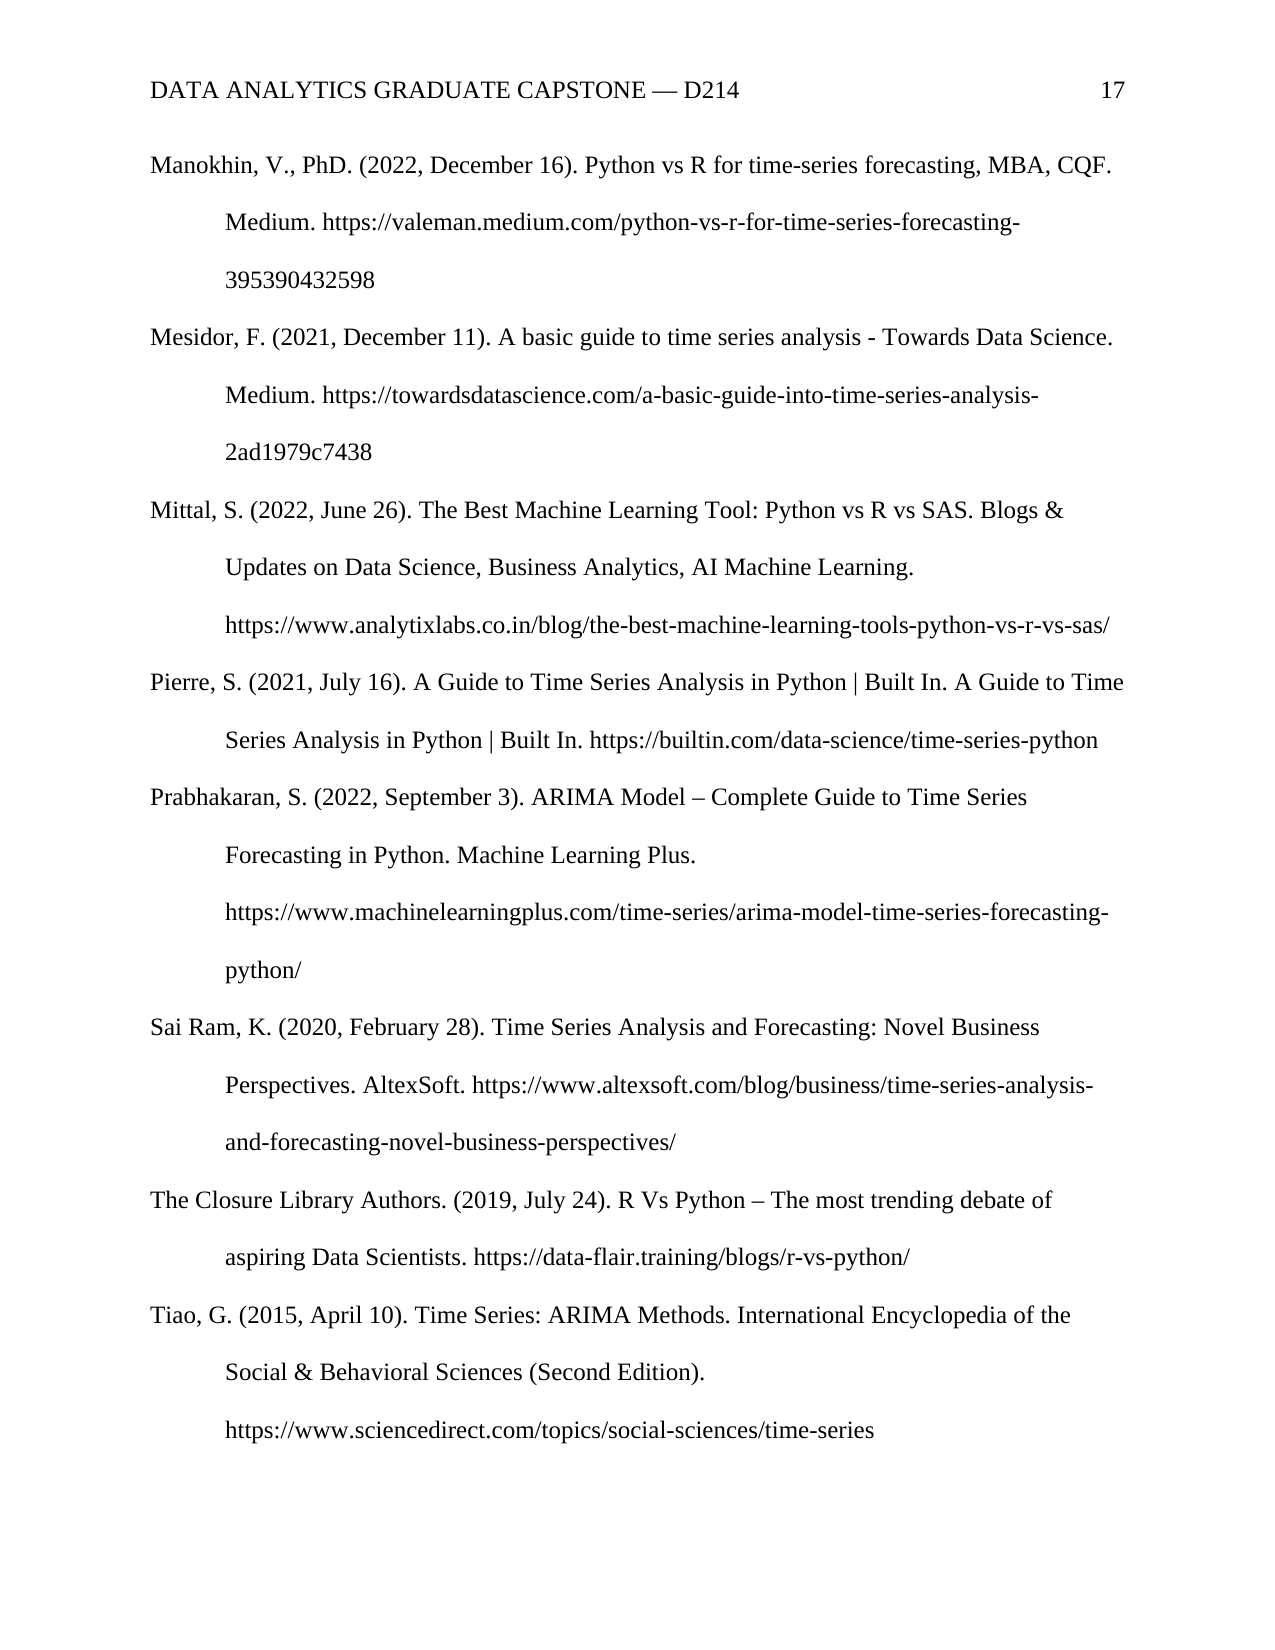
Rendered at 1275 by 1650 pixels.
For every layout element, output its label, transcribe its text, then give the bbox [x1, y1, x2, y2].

text The Closure Library Authors. (2019, July 24). R Vs Python – The most trending debate of aspiring Data Scientists. https://data-flair.training/blogs/r-vs-python/ [150, 1185, 1125, 1271]
text Sai Ram, K. (2020, February 28). Time Series Analysis and Forecasting: Novel Business Perspectives. AltexSoft. https://www.altexsoft.com/blog/business/time-series-analysis-and-forecasting-novel-business-perspectives/ [150, 1012, 1125, 1156]
text Tiao, G. (2015, April 10). Time Series: ARIMA Methods. International Encyclopedia of the Social & Behavioral Sciences (Second Edition). https://www.sciencedirect.com/topics/social-sciences/time-series [150, 1300, 1125, 1444]
text Prabhakaran, S. (2022, September 3). ARIMA Model – Complete Guide to Time Series Forecasting in Python. Machine Learning Plus. https://www.machinelearningplus.com/time-series/arima-model-time-series-forecasting-python/ [150, 782, 1125, 984]
text Manokhin, V., PhD. (2022, December 16). Python vs R for time-series forecasting, MBA, CQF. Medium. https://valeman.medium.com/python-vs-r-for-time-series-forecasting-395390432598 [150, 150, 1125, 294]
text Mesidor, F. (2021, December 11). A basic guide to time series analysis - Towards Data Science. Medium. https://towardsdatascience.com/a-basic-guide-into-time-series-analysis-2ad1979c7438 [150, 322, 1125, 466]
text Pierre, S. (2021, July 16). A Guide to Time Series Analysis in Python | Built In. A Guide to Time Series Analysis in Python | Built In. https://builtin.com/data-science/time-series-python [150, 667, 1125, 754]
text Mittal, S. (2022, June 26). The Best Machine Learning Tool: Python vs R vs SAS. Blogs & Updates on Data Science, Business Analytics, AI Machine Learning. https://www.analytixlabs.co.in/blog/the-best-machine-learning-tools-python-vs-r-vs-sas/ [150, 495, 1125, 639]
